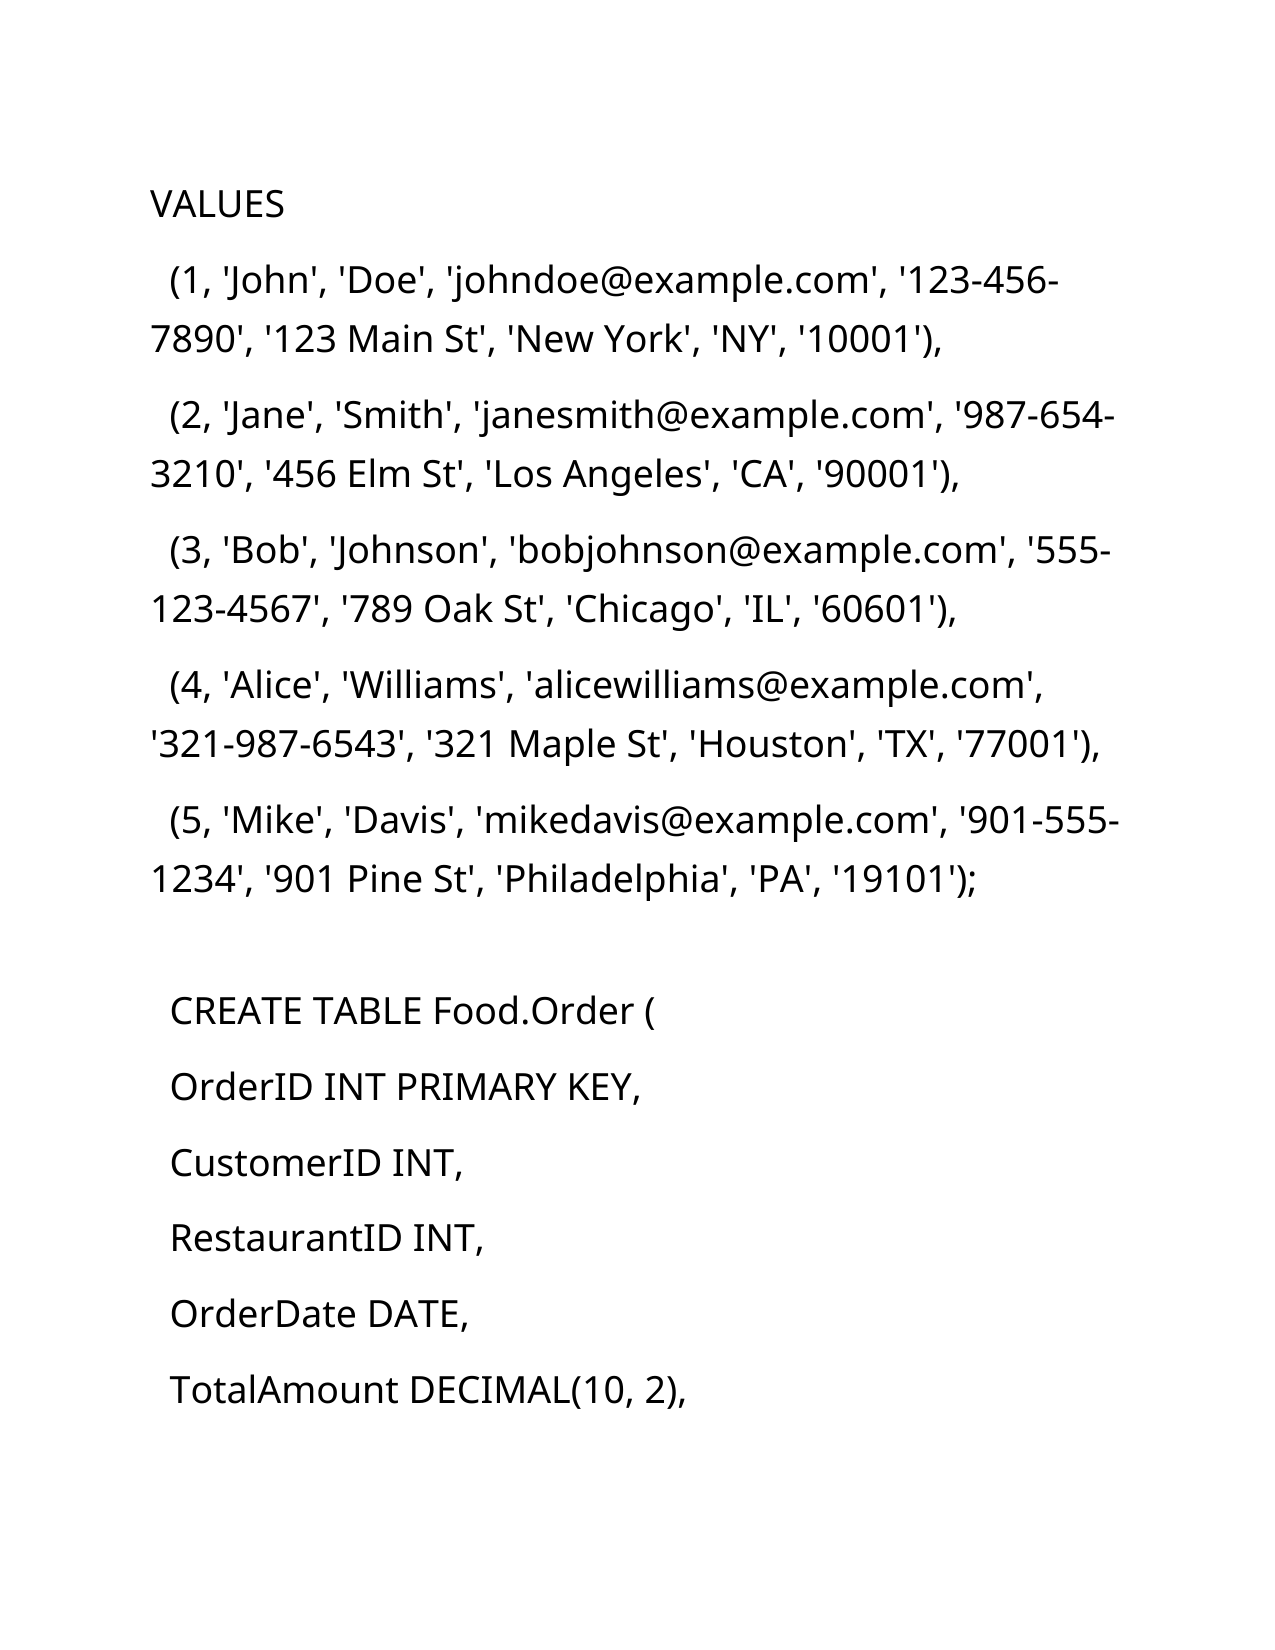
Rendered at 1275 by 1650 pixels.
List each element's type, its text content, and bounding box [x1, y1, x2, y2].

text CustomerID INT, [150, 1136, 1125, 1187]
text VALUES [150, 177, 1125, 228]
text OrderID INT PRIMARY KEY, [150, 1060, 1125, 1111]
text RestaurantID INT, [150, 1212, 1125, 1263]
text (1, 'John', 'Doe', 'johndoe@example.com', '123-456-7890', '123 Main St', 'New York', 'NY', '10001'), [150, 253, 1125, 363]
text CREATE TABLE Food.Order ( [150, 984, 1125, 1035]
text TotalAmount DECIMAL(10, 2), [150, 1363, 1125, 1414]
text (2, 'Jane', 'Smith', 'janesmith@example.com', '987-654-3210', '456 Elm St', 'Los Angeles', 'CA', '90001'), [150, 388, 1125, 498]
text (4, 'Alice', 'Williams', 'alicewilliams@example.com', '321-987-6543', '321 Maple St', 'Houston', 'TX', '77001'), [150, 658, 1125, 768]
text OrderDate DATE, [150, 1287, 1125, 1338]
text (5, 'Mike', 'Davis', 'mikedavis@example.com', '901-555-1234', '901 Pine St', 'Philadelphia', 'PA', '19101'); [150, 793, 1125, 903]
text (3, 'Bob', 'Johnson', 'bobjohnson@example.com', '555-123-4567', '789 Oak St', 'Chicago', 'IL', '60601'), [150, 523, 1125, 633]
